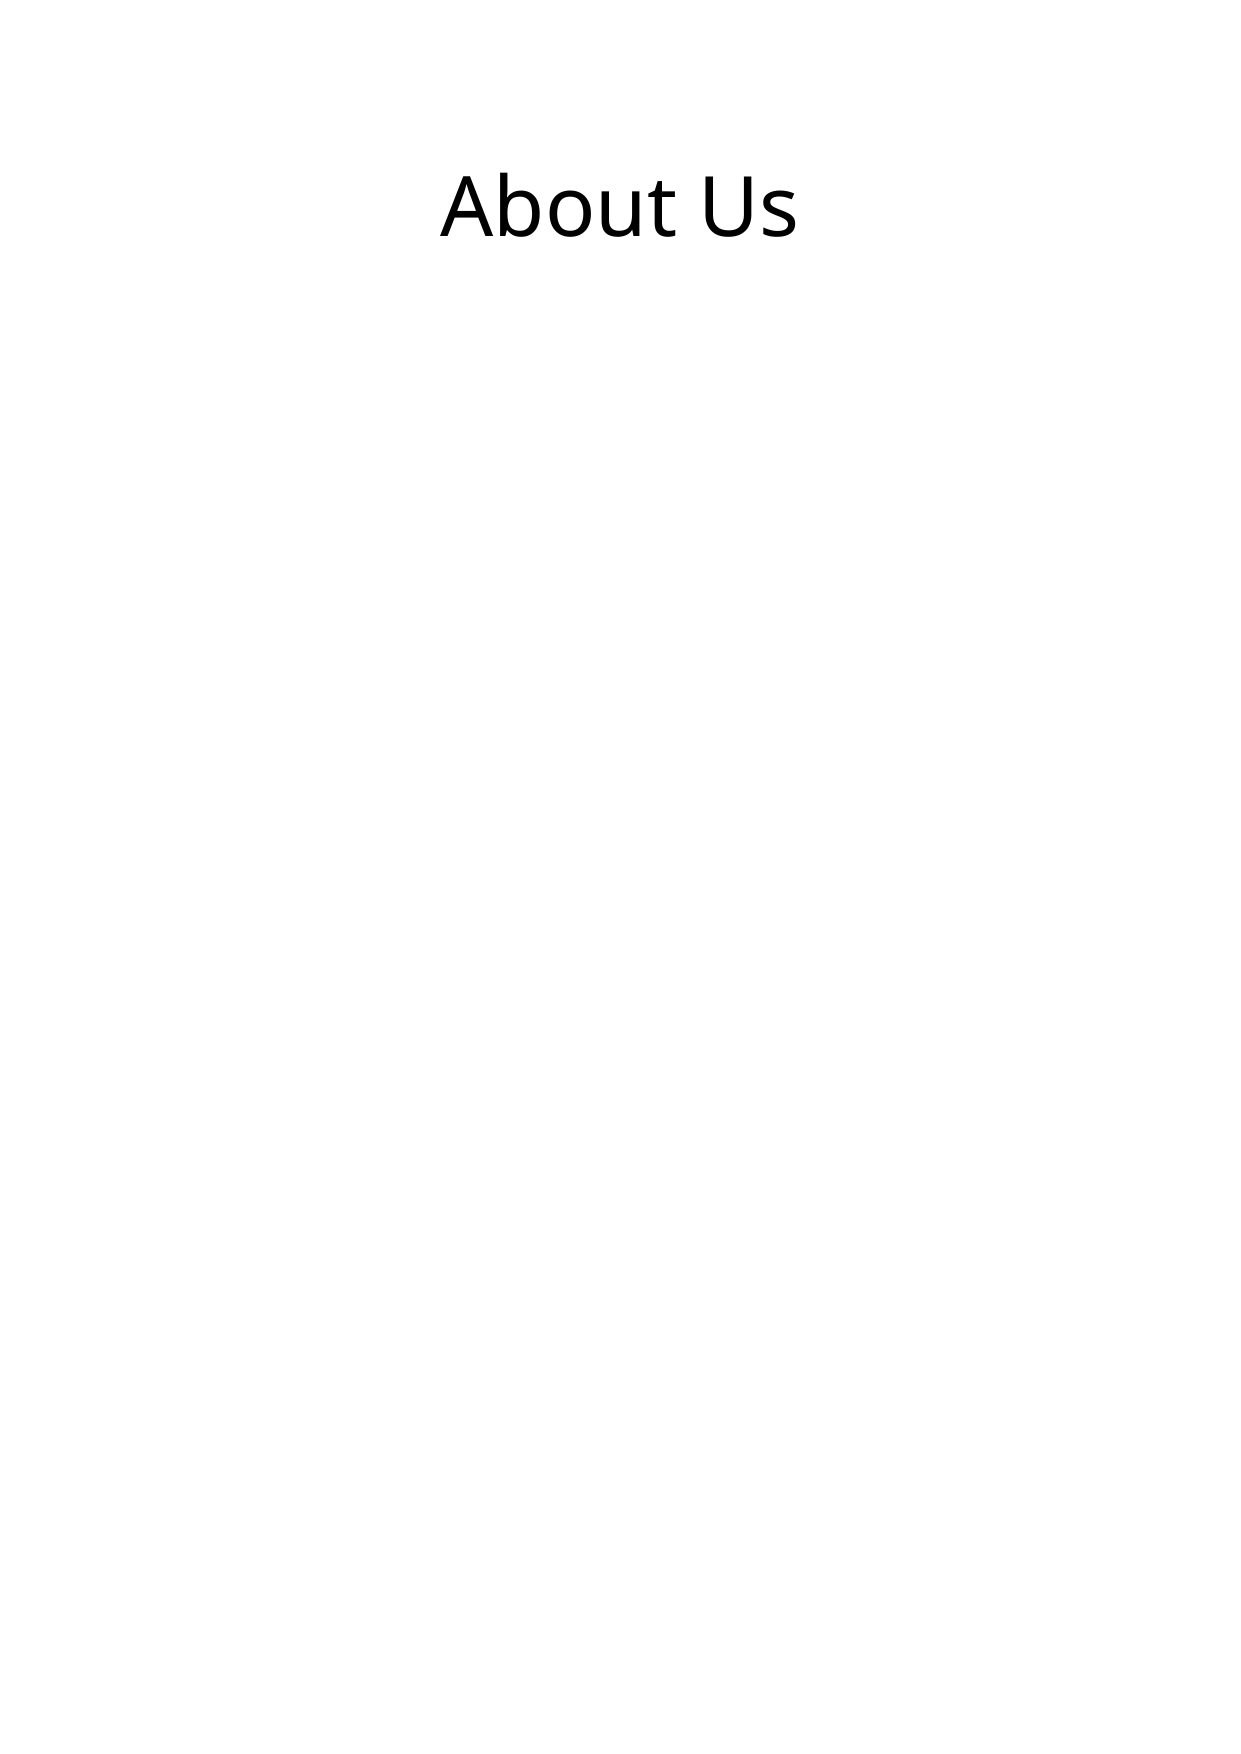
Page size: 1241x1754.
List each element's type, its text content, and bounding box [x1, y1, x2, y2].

text About Us [177, 148, 1063, 261]
